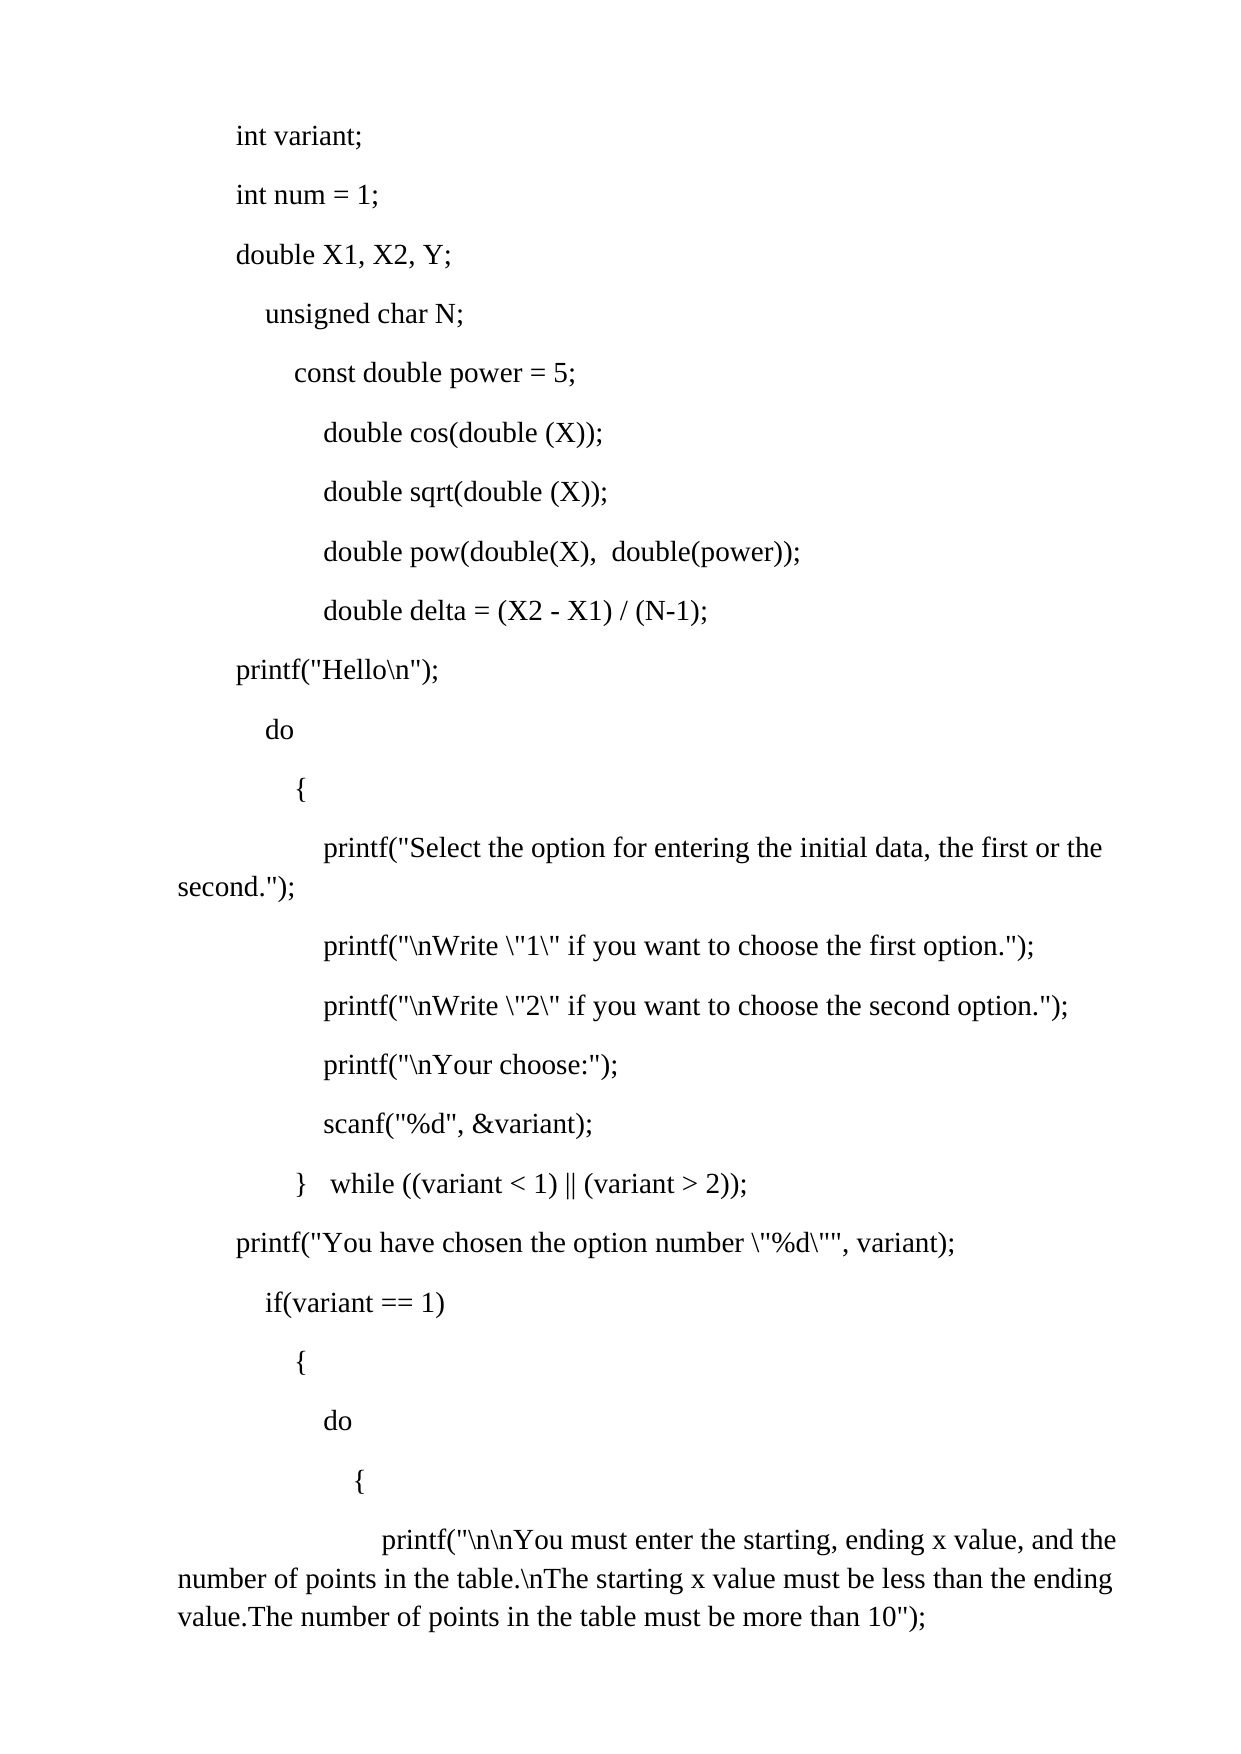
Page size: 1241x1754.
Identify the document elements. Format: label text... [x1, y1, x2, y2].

text const double power = 5; [177, 356, 1152, 389]
text printf("Select the option for entering the initial data, the first or the second."); [177, 831, 1152, 903]
text int variant; [177, 118, 1152, 152]
text do [177, 712, 1152, 745]
text { [177, 1463, 1152, 1496]
text double cos(double (X)); [177, 415, 1152, 448]
text { [177, 771, 1152, 805]
text } while ((variant < 1) || (variant > 2)); [177, 1166, 1152, 1199]
text double delta = (X2 - X1) / (N-1); [177, 593, 1152, 627]
text printf("\nYour choose:"); [177, 1047, 1152, 1081]
text unsigned char N; [177, 296, 1152, 330]
text printf("\n\nYou must enter the starting, ending x value, and the number of points in the table.\nThe starting x value must be less than the ending value.The number of points in the table must be more than 10"); [177, 1522, 1152, 1633]
text printf("\nWrite \"1\" if you want to choose the first option."); [177, 928, 1152, 962]
text printf("You have chosen the option number \"%d\"", variant); [177, 1225, 1152, 1259]
text double X1, X2, Y; [177, 237, 1152, 270]
text do [177, 1403, 1152, 1437]
text double sqrt(double (X)); [177, 474, 1152, 508]
text { [177, 1344, 1152, 1378]
text printf("Hello\n"); [177, 652, 1152, 686]
text printf("\nWrite \"2\" if you want to choose the second option."); [177, 988, 1152, 1021]
text int num = 1; [177, 177, 1152, 211]
text double pow(double(X), double(power)); [177, 534, 1152, 567]
text if(variant == 1) [177, 1285, 1152, 1318]
text scanf("%d", &variant); [177, 1107, 1152, 1140]
